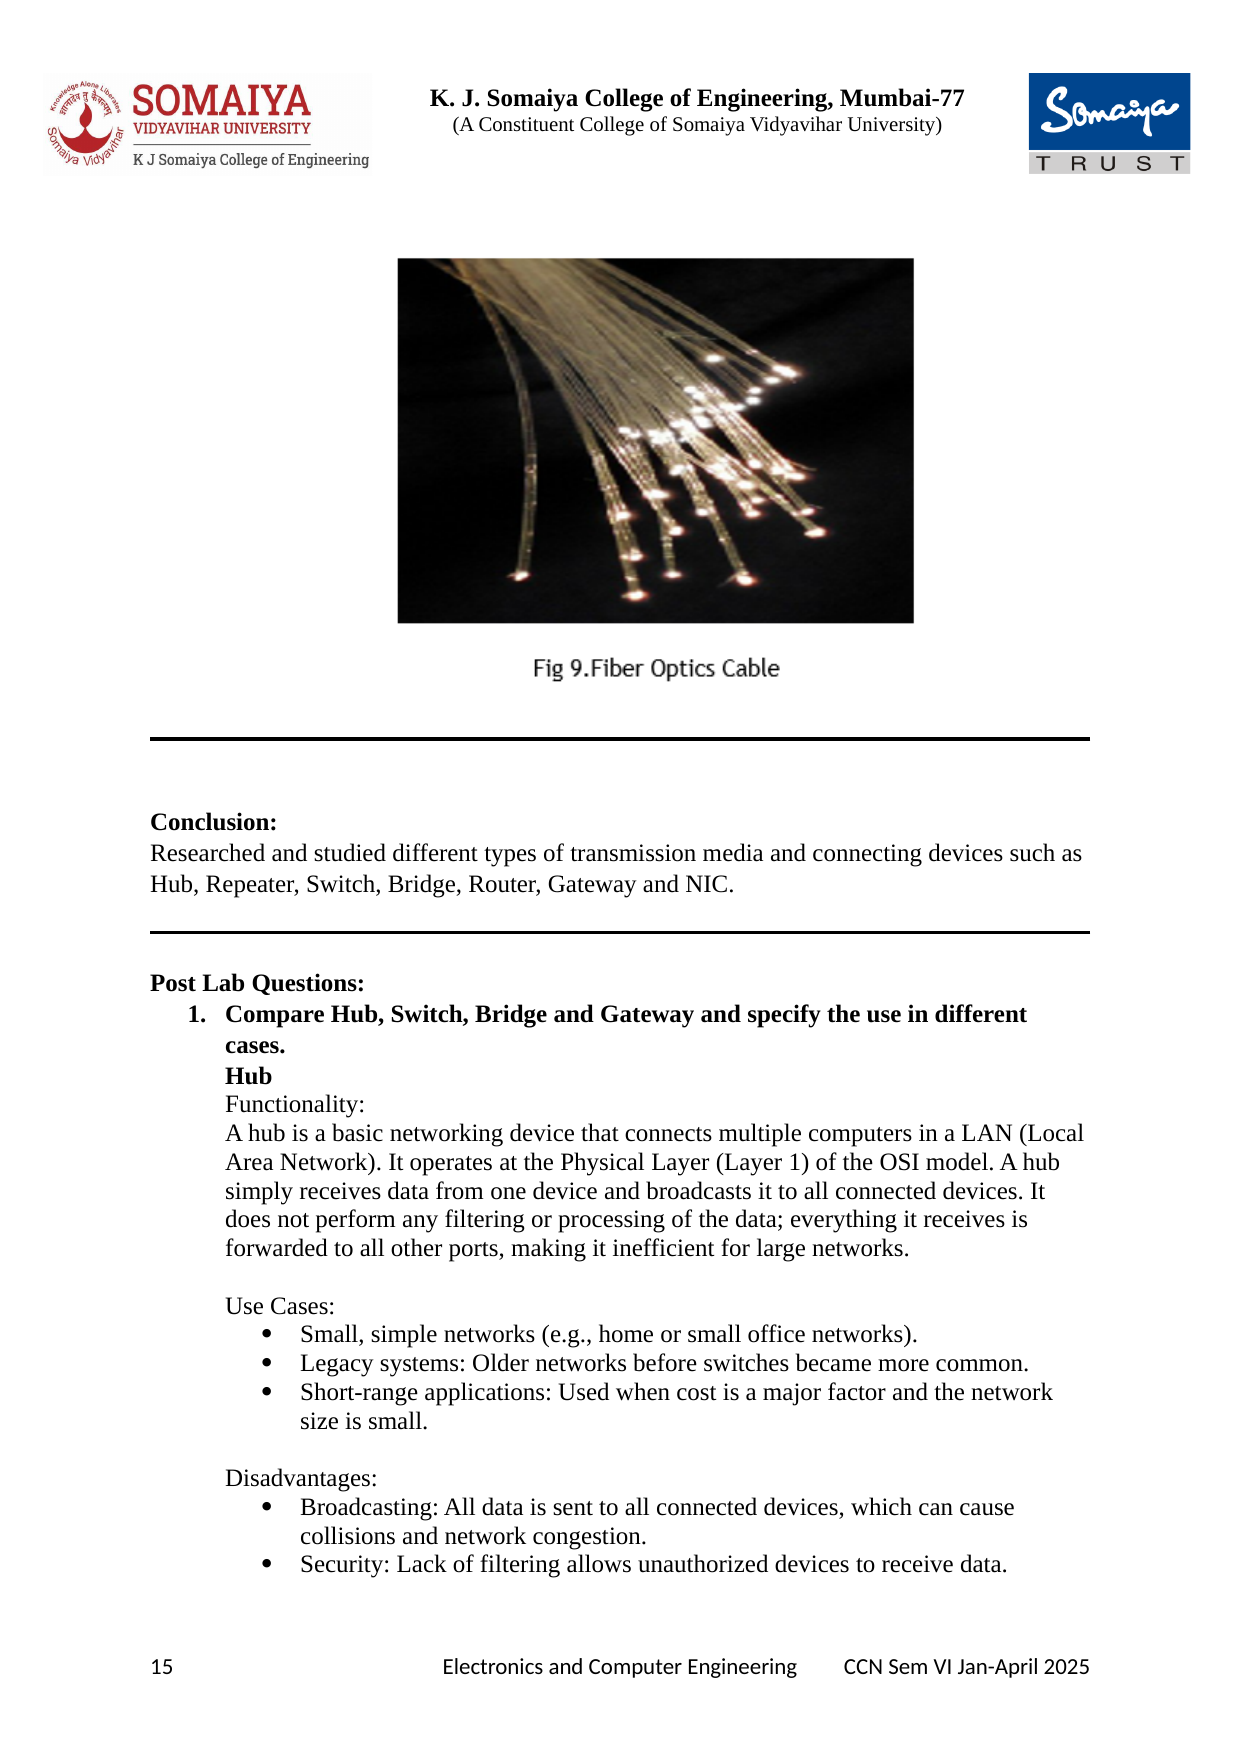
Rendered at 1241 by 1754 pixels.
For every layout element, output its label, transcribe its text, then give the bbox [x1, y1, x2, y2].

list Short-range applications: Used when cost is a major factor and the network size is small. [262, 1377, 1090, 1434]
list Use Cases: [225, 1291, 1090, 1319]
list Small, simple networks (e.g., home or small office networks). [262, 1319, 1090, 1348]
list Disadvantages: [225, 1463, 1090, 1492]
list Hub [225, 1061, 1090, 1089]
list Functionality: [225, 1089, 1090, 1118]
list Legacy systems: Older networks before switches became more common. [262, 1348, 1090, 1377]
text Post Lab Questions: [150, 968, 1090, 996]
list Broadcasting: All data is sent to all connected devices, which can cause collisions and network congestion. [262, 1492, 1090, 1549]
picture [382, 246, 933, 705]
list A hub is a basic networking device that connects multiple computers in a LAN (Local Area Network). It operates at the Physical Layer (Layer 1) of the OSI model. A hub simply receives data from one device and broadcasts it to all connected devices. It does not perform any filtering or processing of the data; everything it receives is forwarded to all other ports, making it inefficient for large networks. [225, 1118, 1090, 1262]
text Researched and studied different types of transmission media and connecting devices such as Hub, Repeater, Switch, Bridge, Router, Gateway and NIC. [150, 838, 1090, 898]
list Compare Hub, Switch, Bridge and Gateway and specify the use in different cases. [187, 999, 1090, 1058]
list Security: Lack of filtering allows unauthorized devices to receive data. [262, 1549, 1090, 1578]
text Conclusion: [150, 807, 1090, 836]
picture [42, 73, 373, 176]
picture [1028, 73, 1191, 174]
